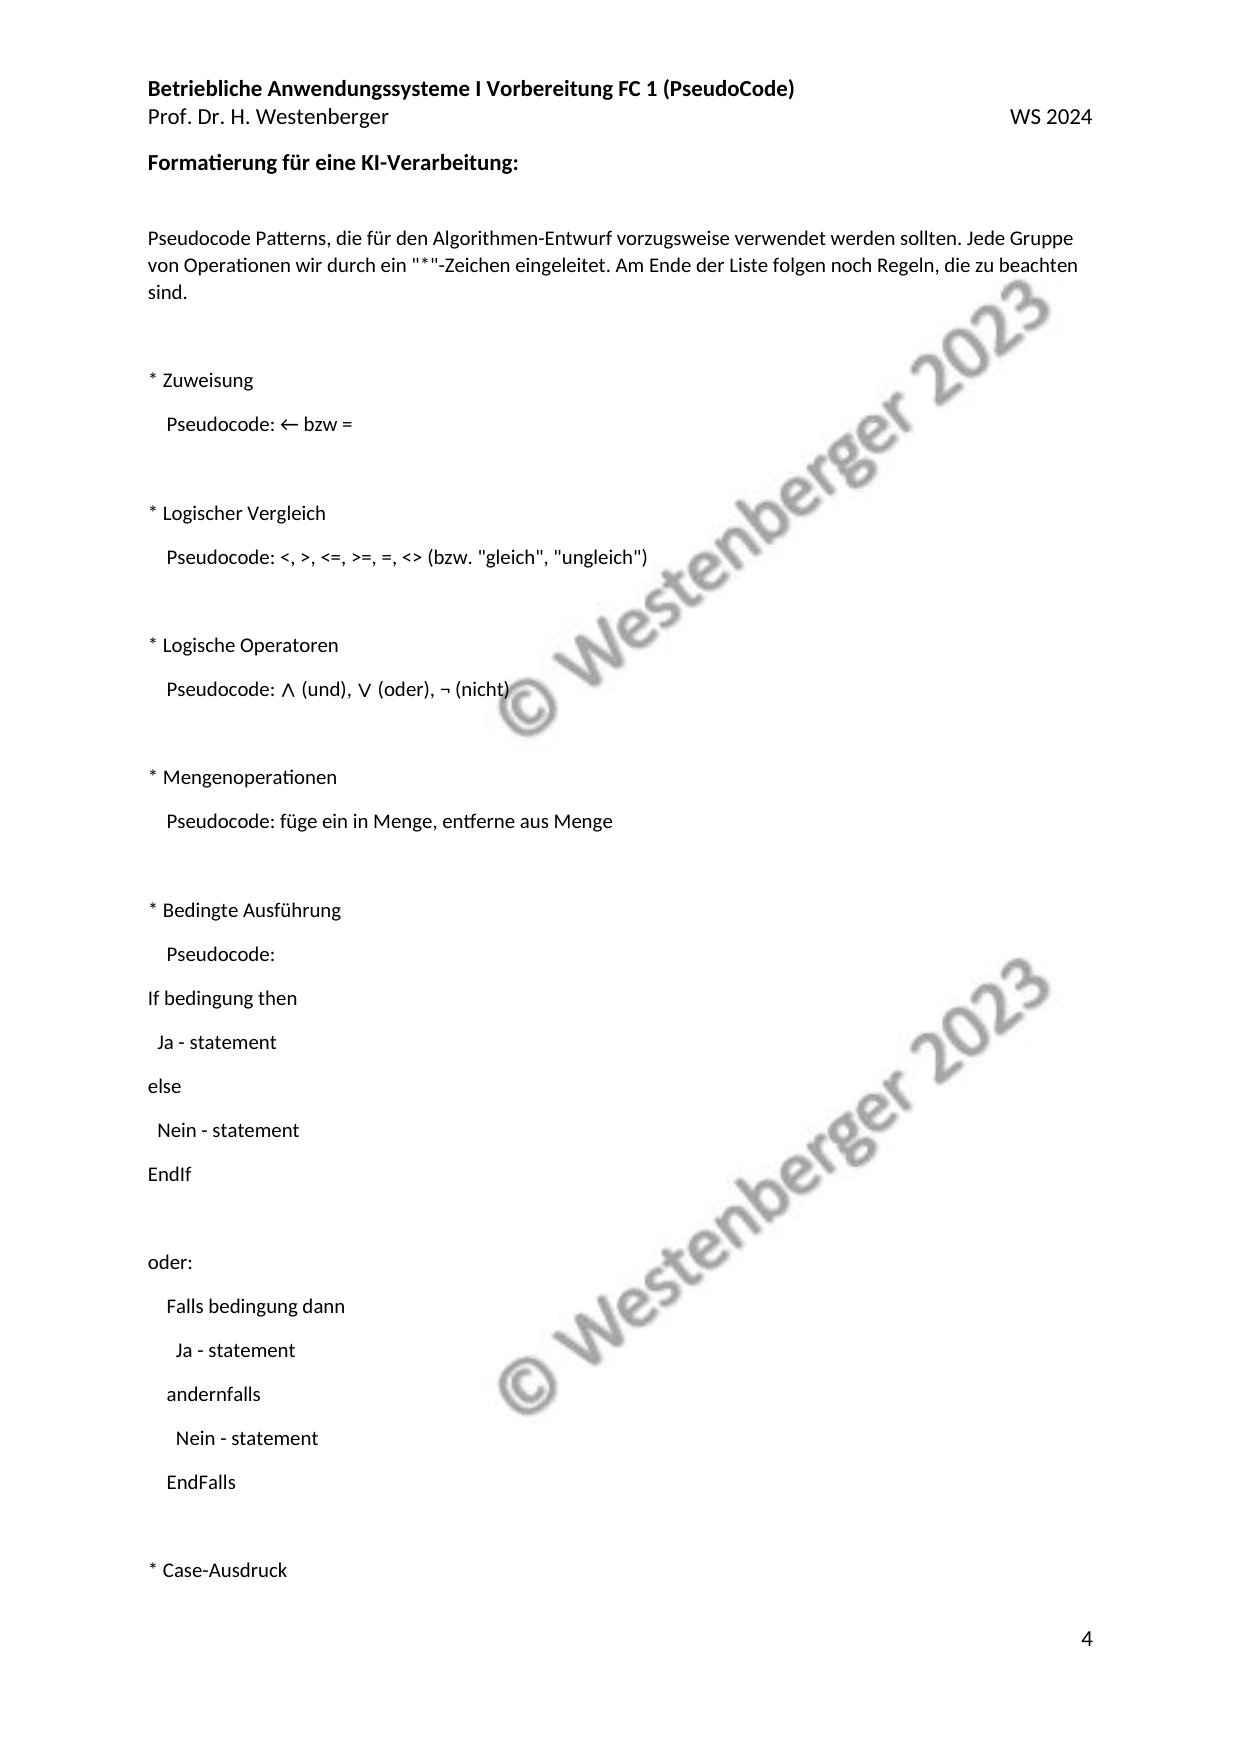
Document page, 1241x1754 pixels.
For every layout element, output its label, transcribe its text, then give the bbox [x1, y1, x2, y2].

text Pseudocode: ← bzw = [148, 412, 1093, 437]
text else [148, 1073, 1093, 1098]
text Pseudocode: ∧ (und), ∨ (oder), ¬ (nicht) [148, 676, 1093, 702]
text Ja - statement [148, 1029, 1093, 1054]
picture [147, 263, 1093, 1619]
text Formatierung für eine KI-Verarbeitung: [148, 148, 1093, 206]
text Pseudocode: <, >, <=, >=, =, <> (bzw. "gleich", "ungleich") [148, 544, 1093, 569]
text * Logische Operatoren [148, 632, 1093, 657]
text oder: [148, 1249, 1093, 1275]
text * Logischer Vergleich [148, 500, 1093, 525]
text * Case-Ausdruck [148, 1558, 1093, 1583]
text * Mengenoperationen [148, 764, 1093, 790]
text Nein - statement [148, 1117, 1093, 1142]
picture [147, 152, 1093, 262]
text andernfalls [148, 1381, 1093, 1407]
text Pseudocode: füge ein in Menge, entferne aus Menge [148, 809, 1093, 834]
text Nein - statement [148, 1426, 1093, 1451]
text Falls bedingung dann [148, 1293, 1093, 1319]
text * Zuweisung [148, 368, 1093, 393]
text Ja - statement [148, 1337, 1093, 1363]
text EndIf [148, 1161, 1093, 1187]
text * Bedingte Ausführung [148, 897, 1093, 922]
text If bedingung then [148, 985, 1093, 1010]
text Pseudocode Patterns, die für den Algorithmen-Entwurf vorzugsweise verwendet werden sollten. Jede Gruppe von Operationen wir durch ein "*"-Zeichen eingeleitet. Am Ende der Liste folgen noch Regeln, die zu beachten sind. [148, 225, 1093, 305]
text EndFalls [148, 1469, 1093, 1495]
text Pseudocode: [148, 941, 1093, 966]
